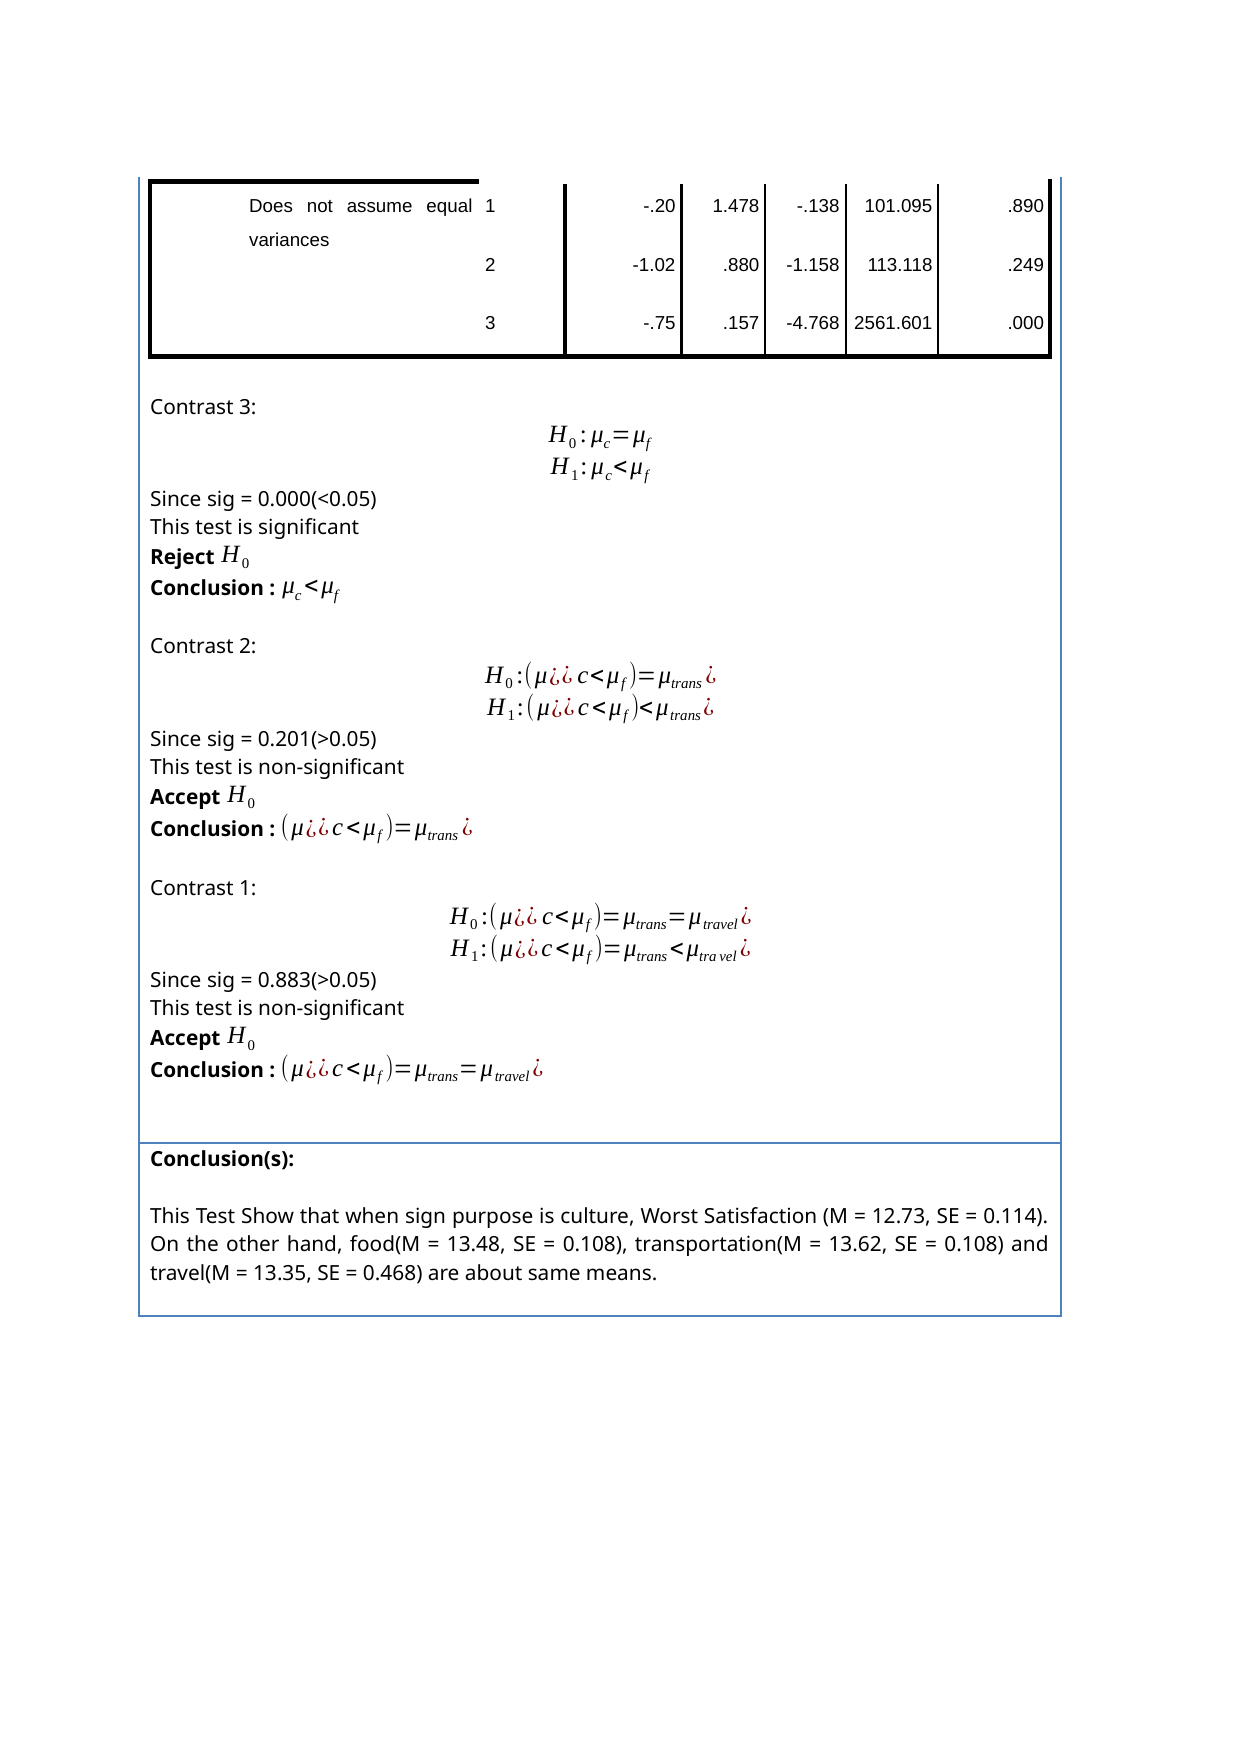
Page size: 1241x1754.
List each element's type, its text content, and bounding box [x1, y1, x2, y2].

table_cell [140, 177, 1060, 1142]
table_cell Conclusion(s): This Test Show that when sign purpose is culture, Worst Satisfaction (M = 12.73, SE = 0.114). On the other hand, food(M = 13.48, SE = 0.108), transportation(M = 13.62, SE = 0.108) and travel(M = 13.35, SE = 0.468) are about same means. [140, 1144, 1060, 1315]
